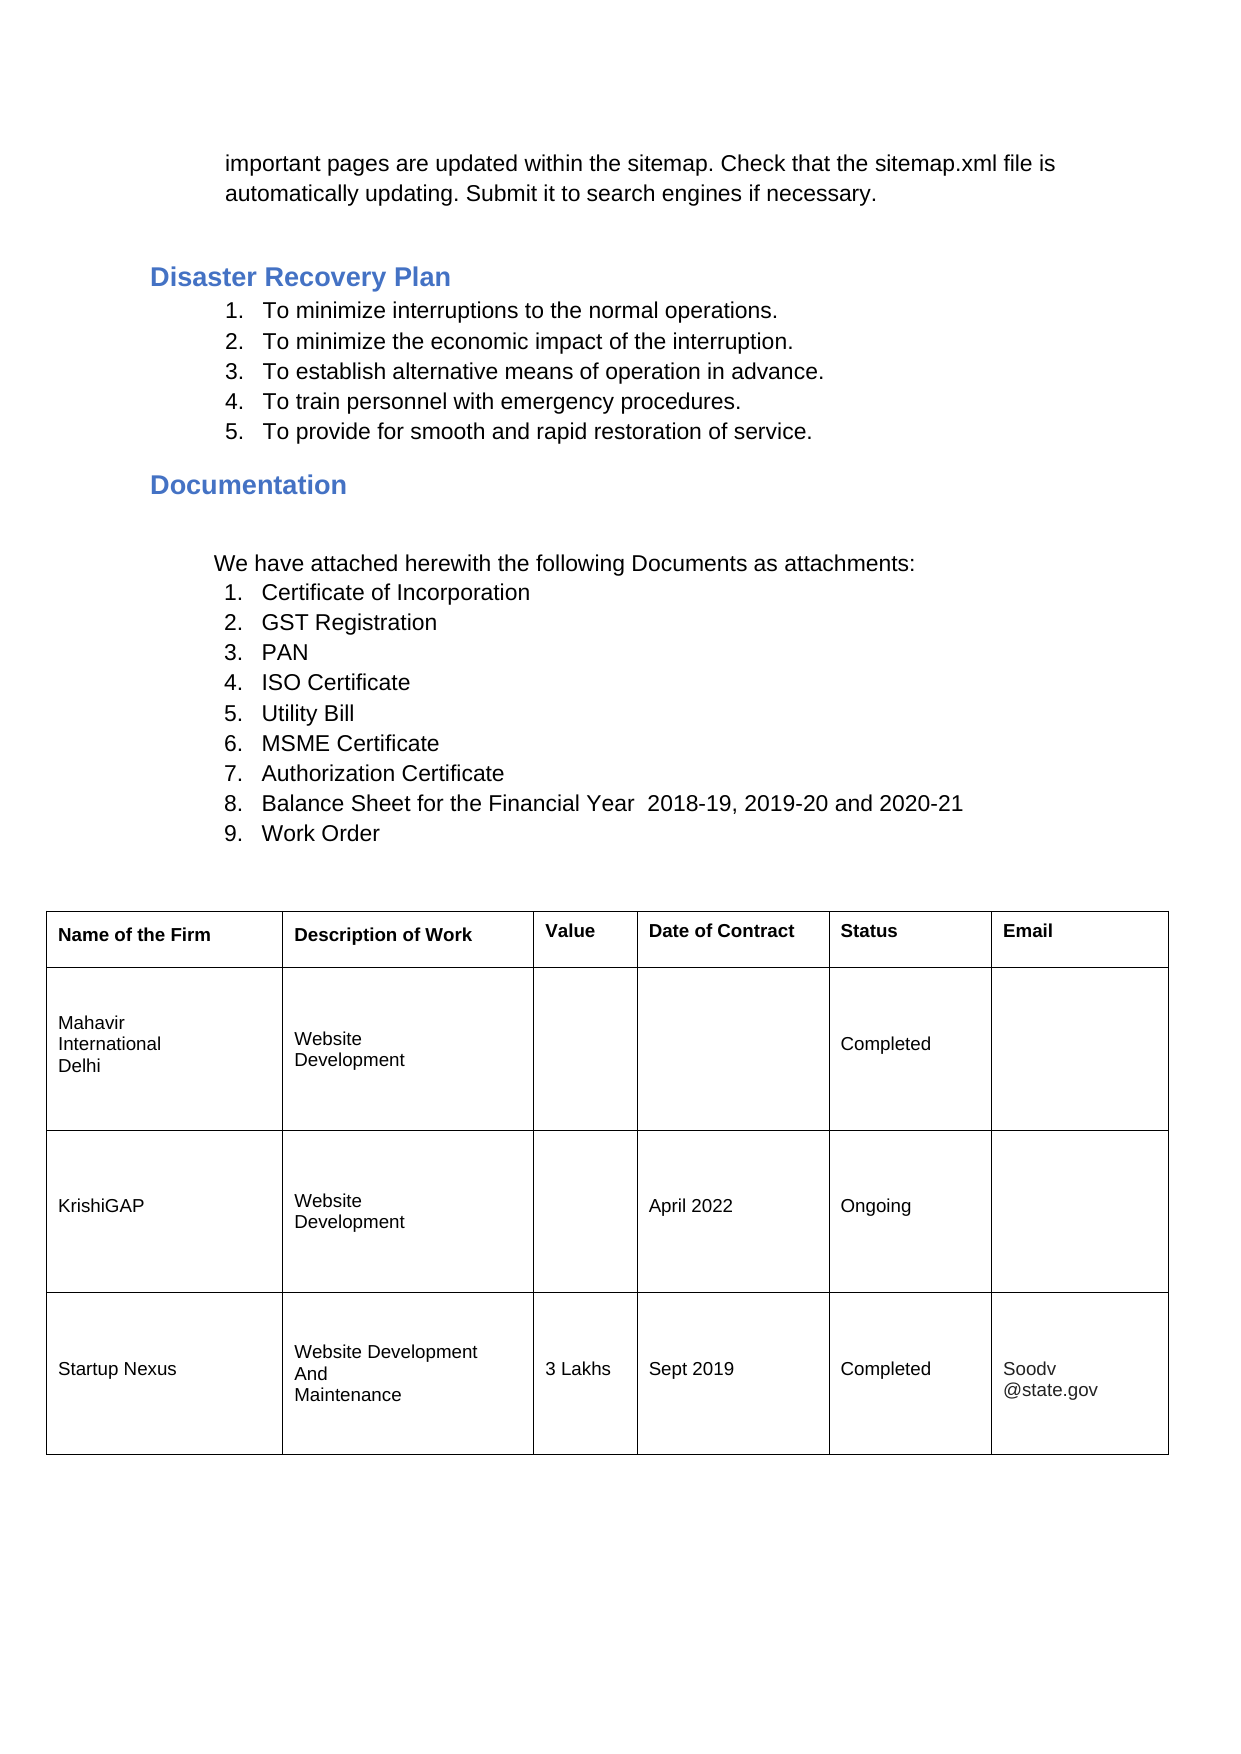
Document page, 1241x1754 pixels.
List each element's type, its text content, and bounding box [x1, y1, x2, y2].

list MSME Certificate [224, 730, 1090, 756]
subtitle To minimize the economic impact of the interruption. [225, 328, 1090, 354]
subtitle To provide for smooth and rapid restoration of service. [225, 418, 1090, 444]
table_cell Completed [830, 968, 991, 1129]
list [225, 150, 1090, 207]
list ISO Certificate [224, 669, 1090, 696]
table_cell 3 Lakhs [534, 1293, 637, 1454]
table_header Value [534, 912, 637, 967]
list Work Order [224, 820, 1090, 847]
list Certificate of Incorporation [224, 579, 1090, 605]
table_cell Website Development [283, 1131, 533, 1292]
list Utility Bill [224, 699, 1090, 726]
table_header Description of Work [283, 912, 533, 967]
table_cell Mahavir International Delhi [47, 968, 282, 1129]
table_header Date of Contract [638, 912, 829, 967]
table_cell Completed [830, 1293, 991, 1454]
table_cell Ongoing [830, 1131, 991, 1292]
subtitle To establish alternative means of operation in advance. [225, 358, 1090, 384]
table_cell [534, 1131, 637, 1292]
table_header Name of the Firm [47, 912, 282, 967]
table_cell Sept 2019 [638, 1293, 829, 1454]
list PAN [224, 639, 1090, 666]
table_cell [992, 1131, 1168, 1292]
table_cell [638, 968, 829, 1129]
subtitle To minimize interruptions to the normal operations. [225, 297, 1090, 324]
table_cell Website Development [283, 968, 533, 1129]
text We have attached herewith the following Documents as attachments: [150, 550, 1090, 577]
table_cell April 2022 [638, 1131, 829, 1292]
subtitle To train personnel with emergency procedures. [225, 388, 1090, 414]
subtitle Documentation [150, 469, 1090, 501]
table_header Status [830, 912, 991, 967]
table_cell Startup Nexus [47, 1293, 282, 1454]
table_header Email [992, 912, 1168, 967]
list GST Registration [224, 609, 1090, 635]
table_cell Website Development And Maintenance [283, 1293, 533, 1454]
list Balance Sheet for the Financial Year 2018-19, 2019-20 and 2020-21 [224, 790, 1090, 817]
table_cell [534, 968, 637, 1129]
table_cell [992, 968, 1168, 1129]
table_cell KrishiGAP [47, 1131, 282, 1292]
table_cell Soodv @state.gov [992, 1293, 1168, 1454]
subtitle Disaster Recovery Plan [150, 261, 1090, 293]
list Authorization Certificate [224, 760, 1090, 786]
